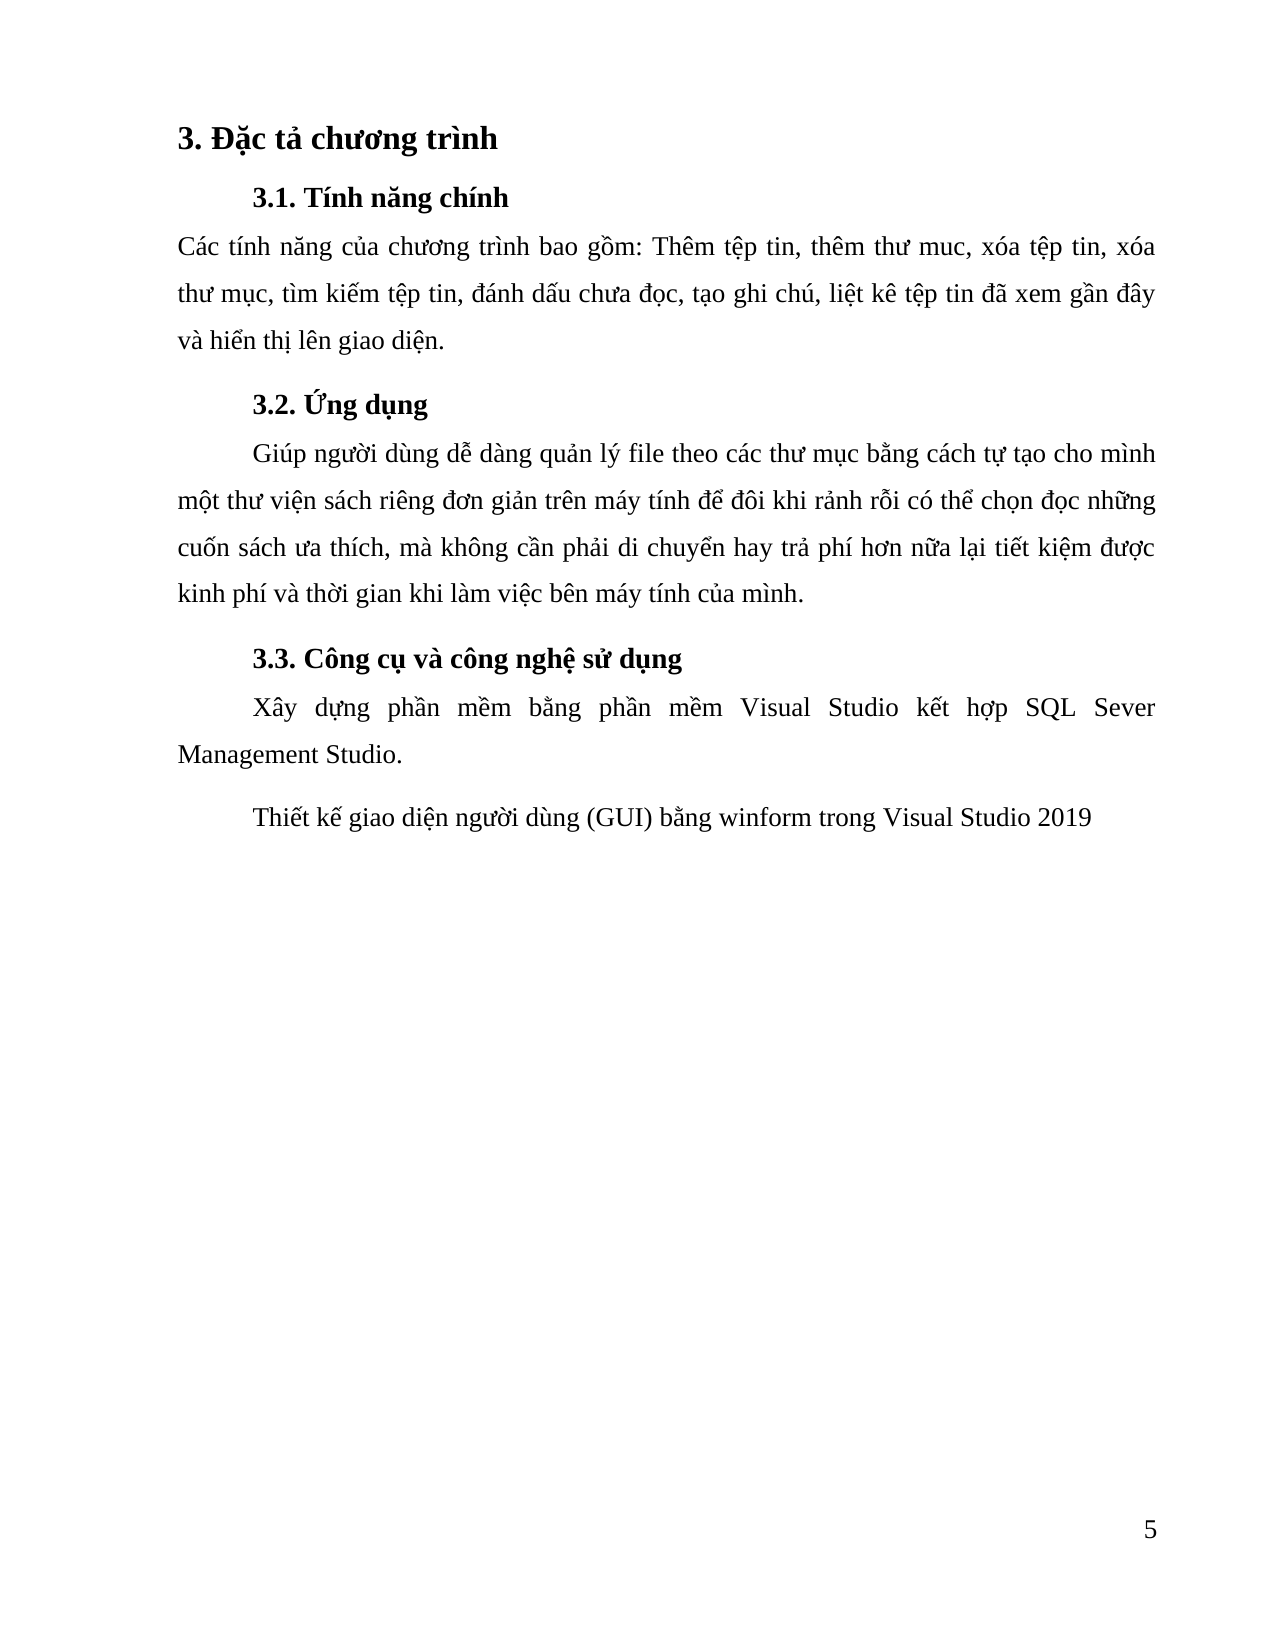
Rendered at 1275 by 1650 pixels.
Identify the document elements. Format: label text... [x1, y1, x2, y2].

subtitle 3. Đặc tả chương trình [177, 118, 1157, 157]
subtitle 3.1. Tính năng chính [177, 180, 1157, 214]
subtitle 3.2. Ứng dụng [177, 387, 1157, 421]
text Xây dựng phần mềm bằng phần mềm Visual Studio kết hợp SQL Sever Management Studio. [177, 691, 1157, 769]
text Giúp người dùng dễ dàng quản lý file theo các thư mục bằng cách tự tạo cho mình một thư viện sách riêng đơn giản trên máy tính để đôi khi rảnh rỗi có thể chọn đọc những cuốn sách ưa thích, mà không cần phải di chuyển hay trả phí hơn nữa lại tiết kiệm được kinh phí và thời gian khi làm việc bên máy tính của mình. [177, 437, 1157, 609]
subtitle 3.3. Công cụ và công nghệ sử dụng [177, 641, 1157, 674]
text Thiết kế giao diện người dùng (GUI) bằng winform trong Visual Studio 2019 [177, 801, 1157, 832]
text Các tính năng của chương trình bao gồm: Thêm tệp tin, thêm thư muc, xóa tệp tin, xóa thư mục, tìm kiếm tệp tin, đánh dấu chưa đọc, tạo ghi chú, liệt kê tệp tin đã xem gần đây và hiển thị lên giao diện. [177, 231, 1157, 355]
